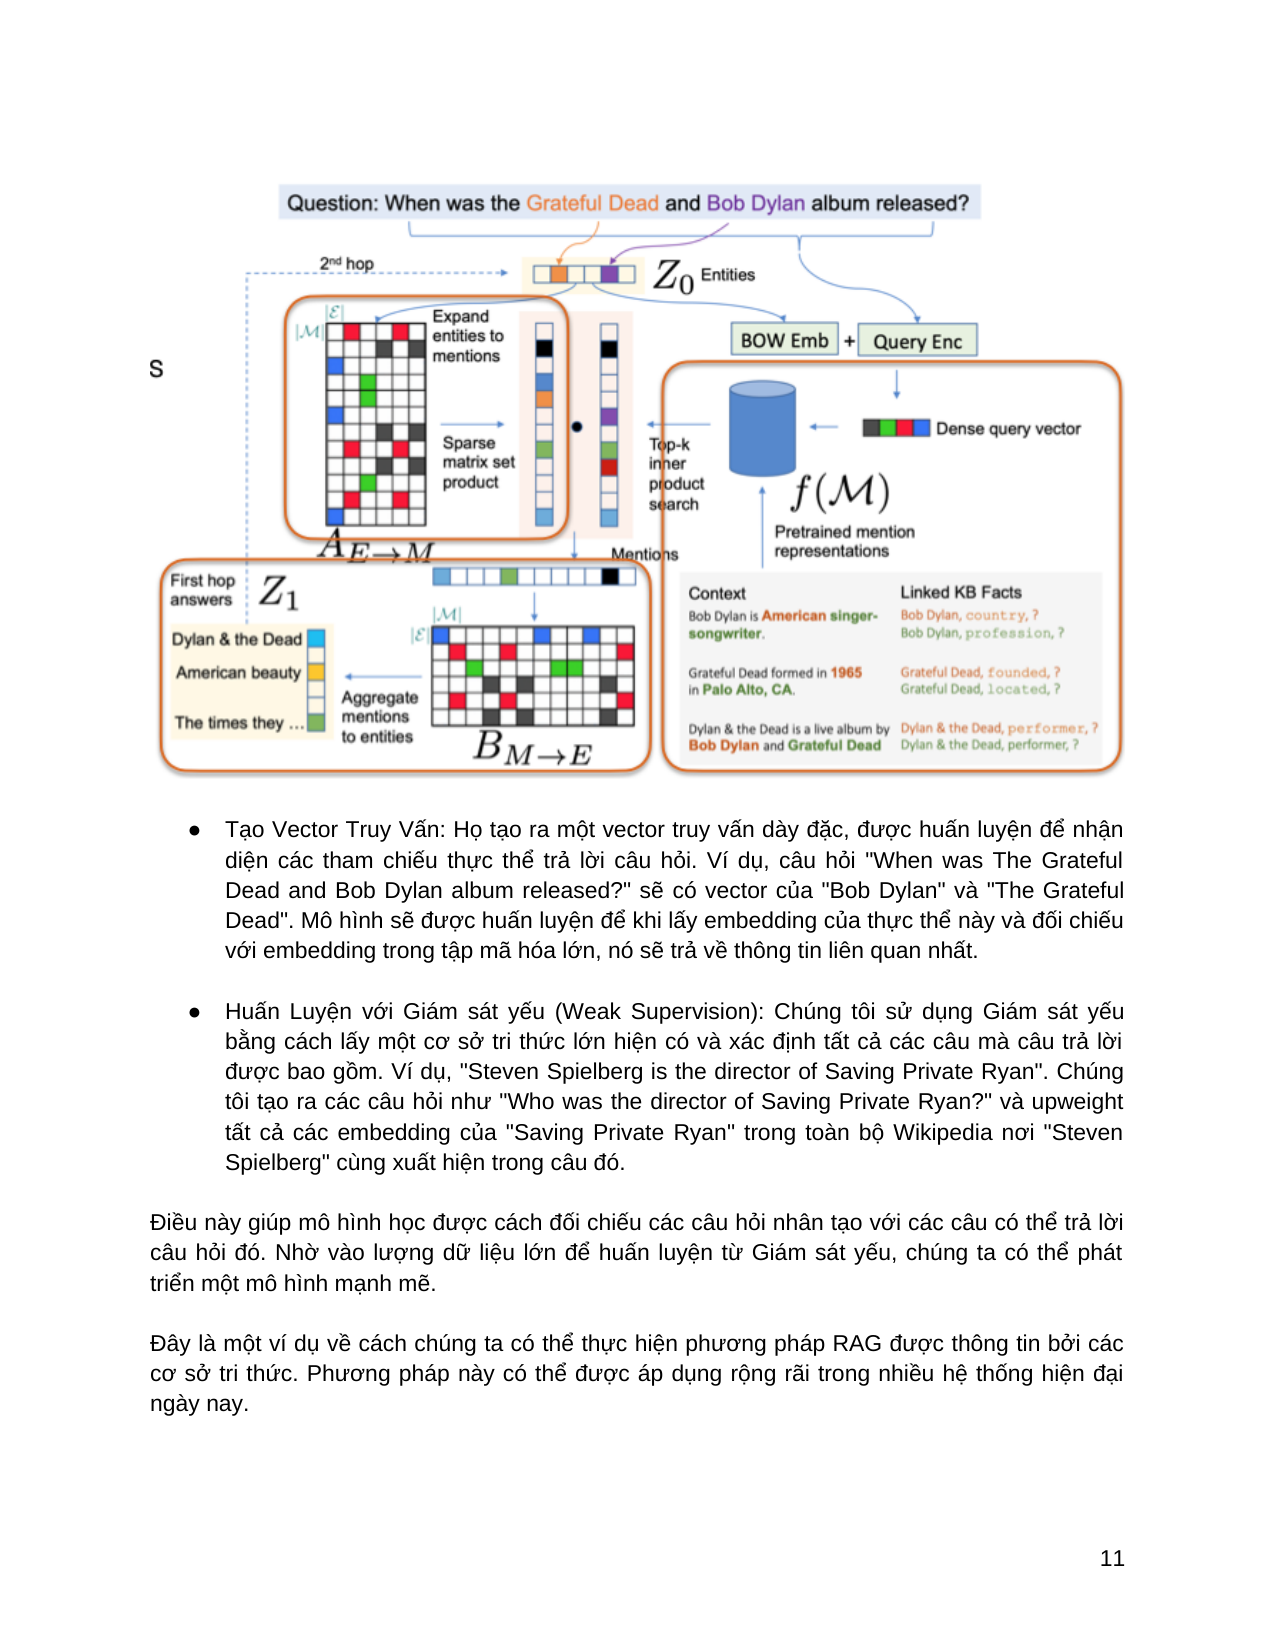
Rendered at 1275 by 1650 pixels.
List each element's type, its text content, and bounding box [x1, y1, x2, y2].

text Điều này giúp mô hình học được cách đối chiếu các câu hỏi nhân tạo với các câu có thể trả lời câu hỏi đó. Nhờ vào lượng dữ liệu lớn để huấn luyện từ Giám sát yếu, chúng ta có thể phát triển một mô hình mạnh mẽ. [150, 1209, 1125, 1296]
list Huấn Luyện với Giám sát yếu (Weak Supervision): Chúng tôi sử dụng Giám sát yếu bằng cách lấy một cơ sở tri thức lớn hiện có và xác định tất cả các câu mà câu trả lời được bao gồm. Ví dụ, "Steven Spielberg is the director of Saving Private Ryan". Chúng tôi tạo ra các câu hỏi như "Who was the director of Saving Private Ryan?" và upweight tất cả các embedding của "Saving Private Ryan" trong toàn bộ Wikipedia nơi "Steven Spielberg" cùng xuất hiện trong câu đó. [187, 998, 1125, 1175]
picture [150, 180, 1125, 783]
text Đây là một ví dụ về cách chúng ta có thể thực hiện phương pháp RAG được thông tin bởi các cơ sở tri thức. Phương pháp này có thể được áp dụng rộng rãi trong nhiều hệ thống hiện đại ngày nay. [150, 1330, 1125, 1417]
list Tạo Vector Truy Vấn: Họ tạo ra một vector truy vấn dày đặc, được huấn luyện để nhận diện các tham chiếu thực thể trả lời câu hỏi. Ví dụ, câu hỏi "When was The Grateful Dead and Bob Dylan album released?" sẽ có vector của "Bob Dylan" và "The Grateful Dead". Mô hình sẽ được huấn luyện để khi lấy embedding của thực thể này và đối chiếu với embedding trong tập mã hóa lớn, nó sẽ trả về thông tin liên quan nhất. [187, 816, 1125, 963]
